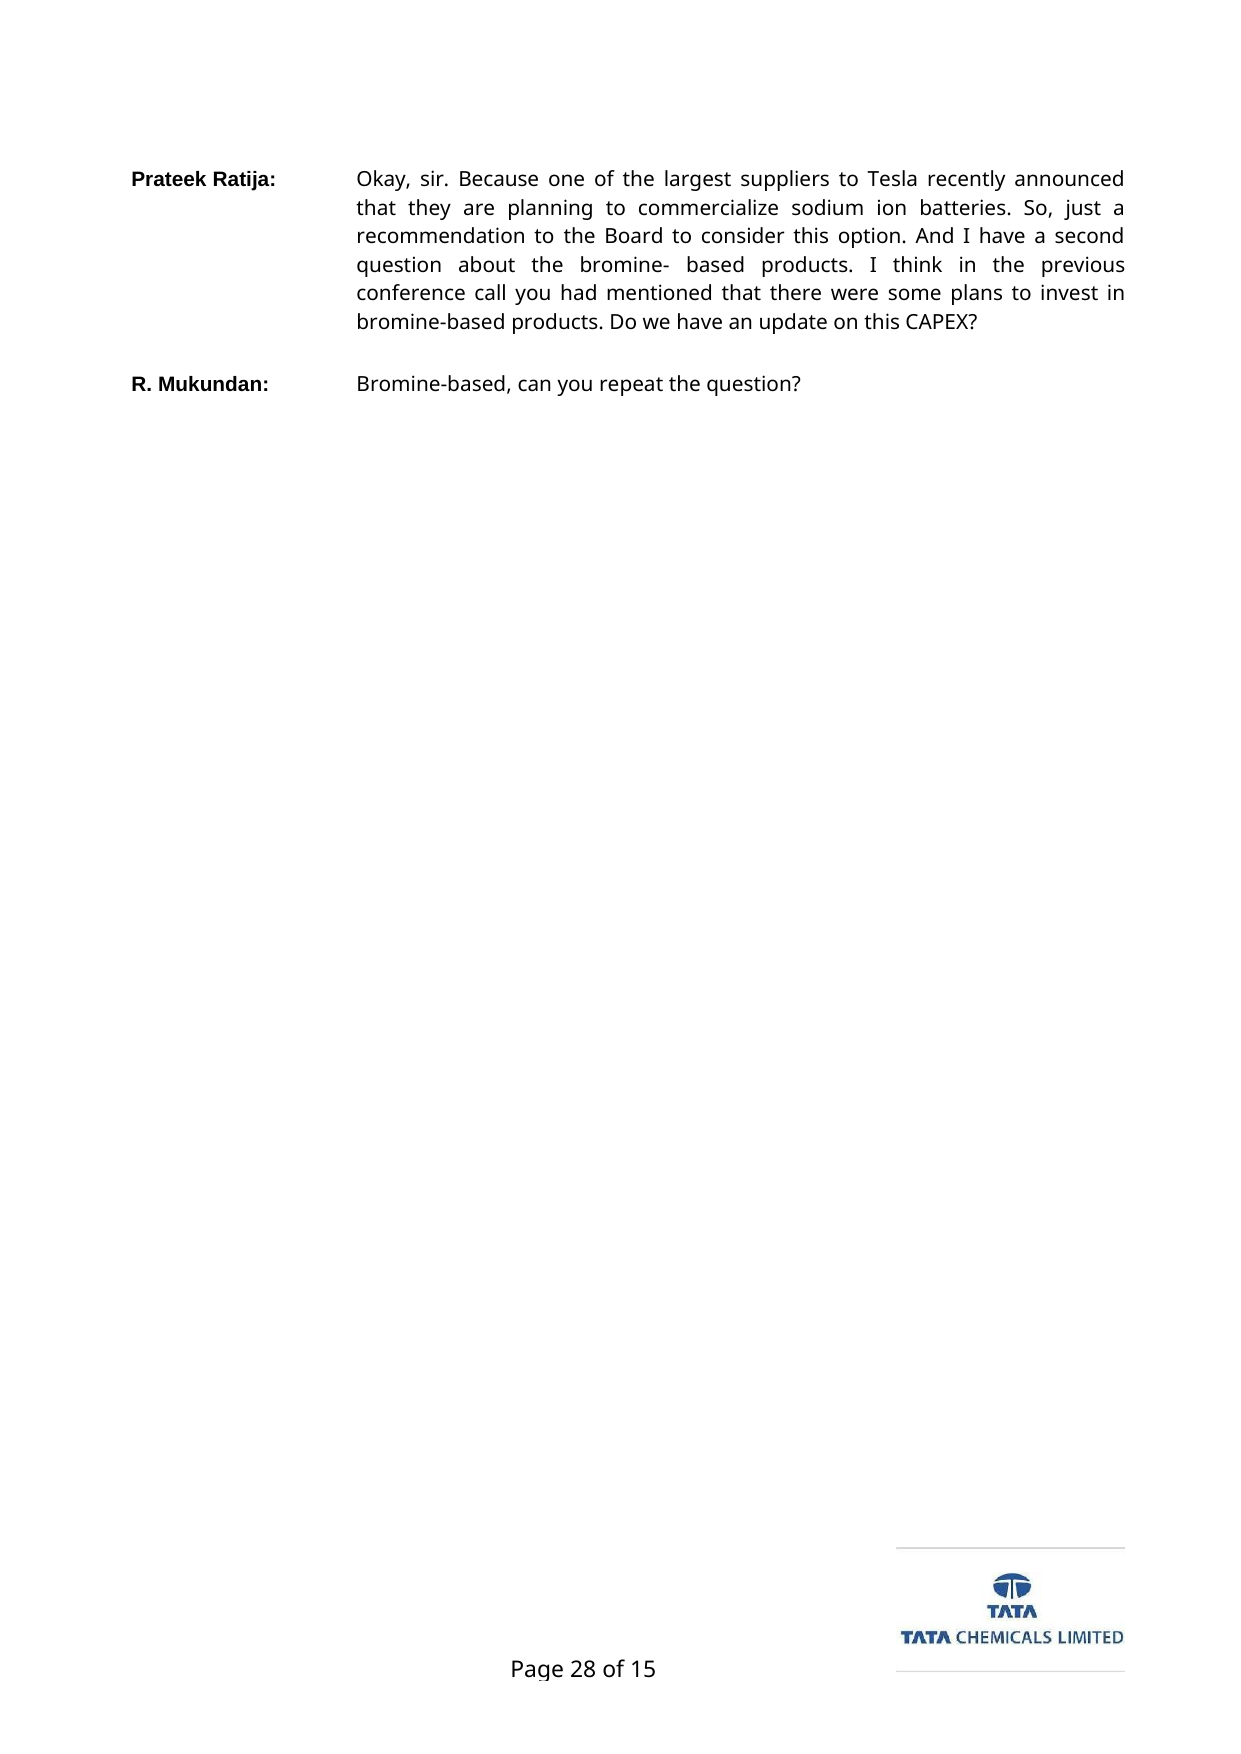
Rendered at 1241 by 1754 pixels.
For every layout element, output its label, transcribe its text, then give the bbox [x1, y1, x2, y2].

text Prateek Ratija: Okay, sir. Because one of the largest suppliers to Tesla recently announced that they are planning to commercialize sodium ion batteries. So, just a recommendation to the Board to consider this option. And I have a second question about the bromine- based products. I think in the previous conference call you had mentioned that there were some plans to invest in bromine-based products. Do we have an update on this CAPEX? [131, 164, 1125, 335]
text R. Mukundan: Bromine-based, can you repeat the question? [131, 369, 1144, 398]
picture [895, 1547, 1125, 1674]
